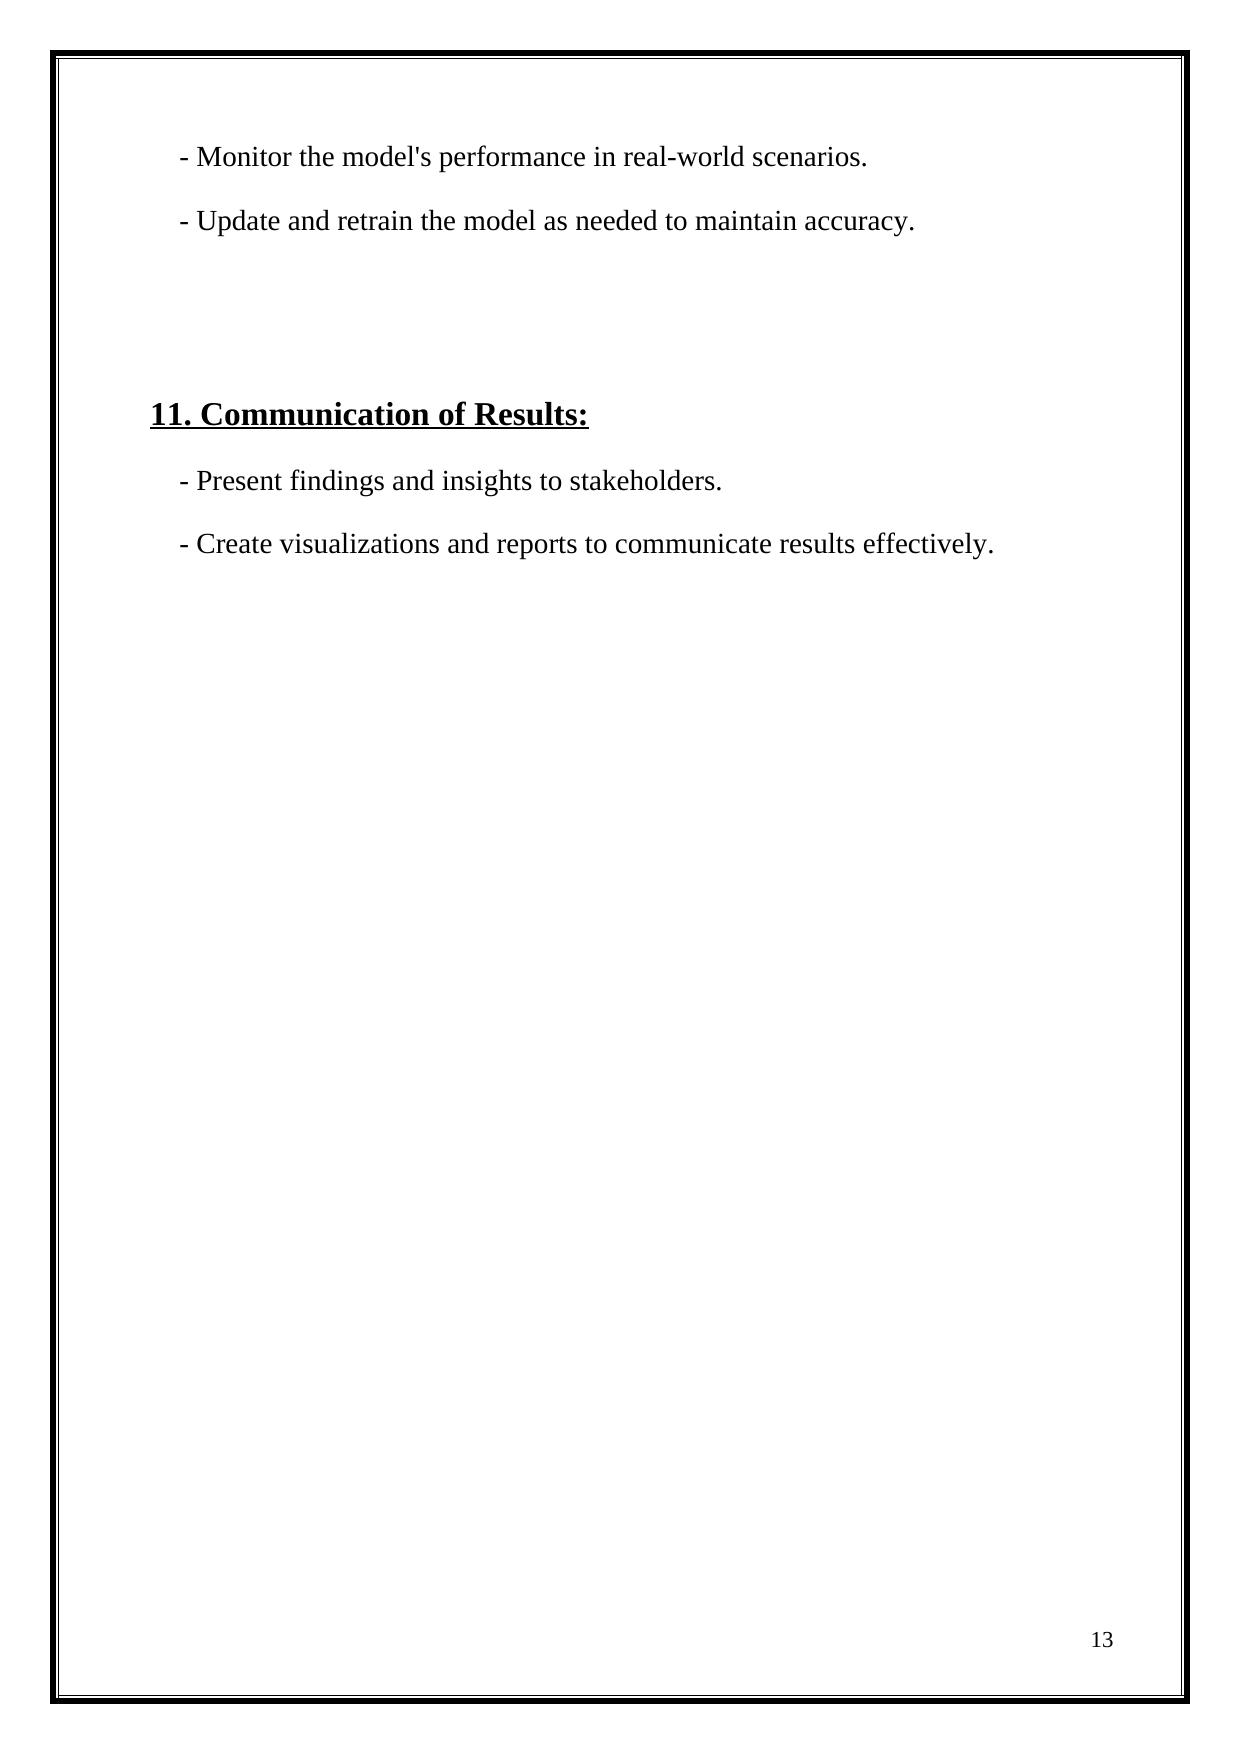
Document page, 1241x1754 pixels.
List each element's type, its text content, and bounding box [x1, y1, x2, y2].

text - Create visualizations and reports to communicate results effectively. [150, 526, 1024, 560]
text 11. Communication of Results: [150, 394, 1024, 432]
text - Present findings and insights to stakeholders. [150, 463, 1024, 496]
text - Update and retrain the model as needed to maintain accuracy. [150, 203, 1024, 237]
text - Monitor the model's performance in real-world scenarios. [150, 139, 1024, 173]
